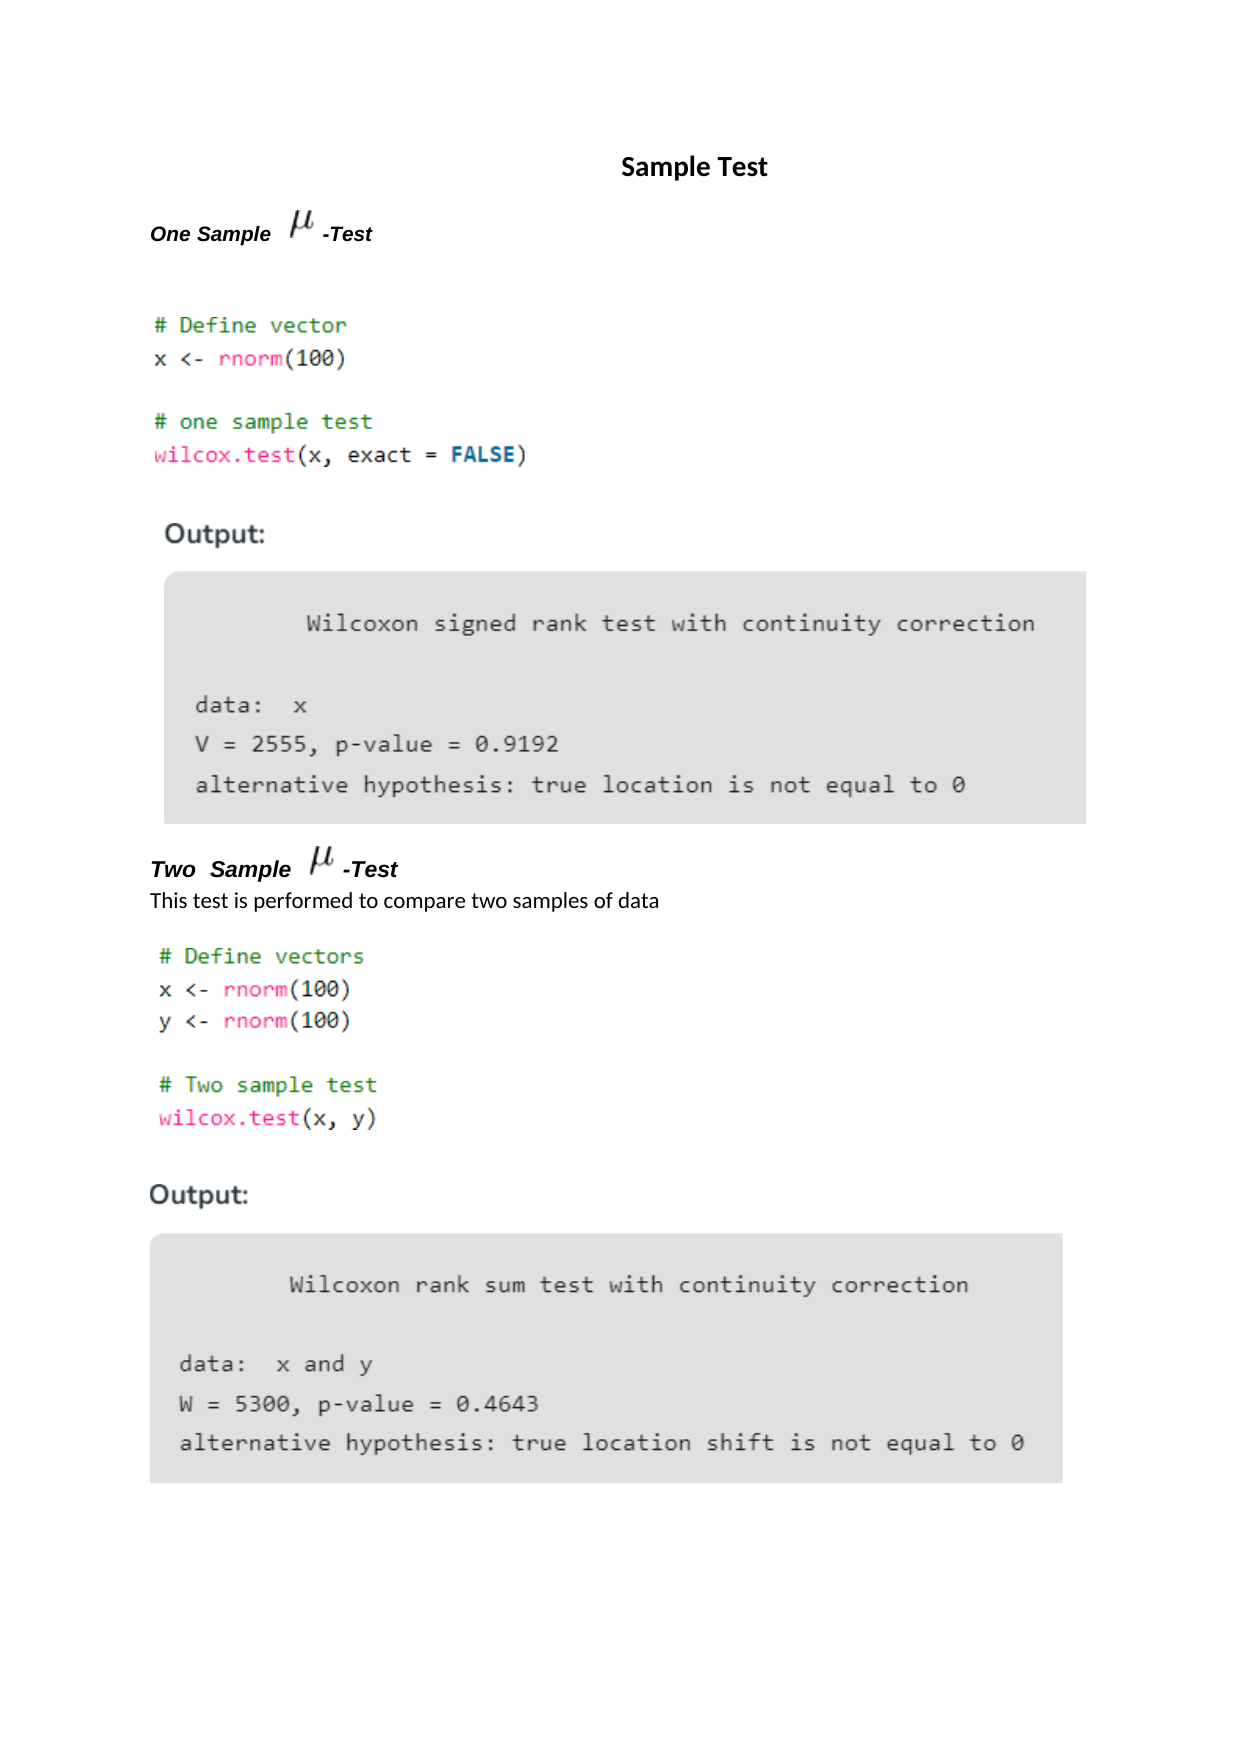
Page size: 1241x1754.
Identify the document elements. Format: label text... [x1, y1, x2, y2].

text This test is performed to compare two samples of data [150, 886, 1163, 914]
picture [150, 1184, 1063, 1483]
picture [164, 523, 1087, 824]
picture [289, 210, 315, 222]
subtitle Two Sample -Test [150, 856, 1163, 882]
picture [159, 948, 377, 1130]
subtitle Sample Test [621, 148, 1163, 184]
picture [154, 317, 525, 467]
picture [309, 846, 335, 856]
text One Sample -Test [150, 222, 377, 246]
